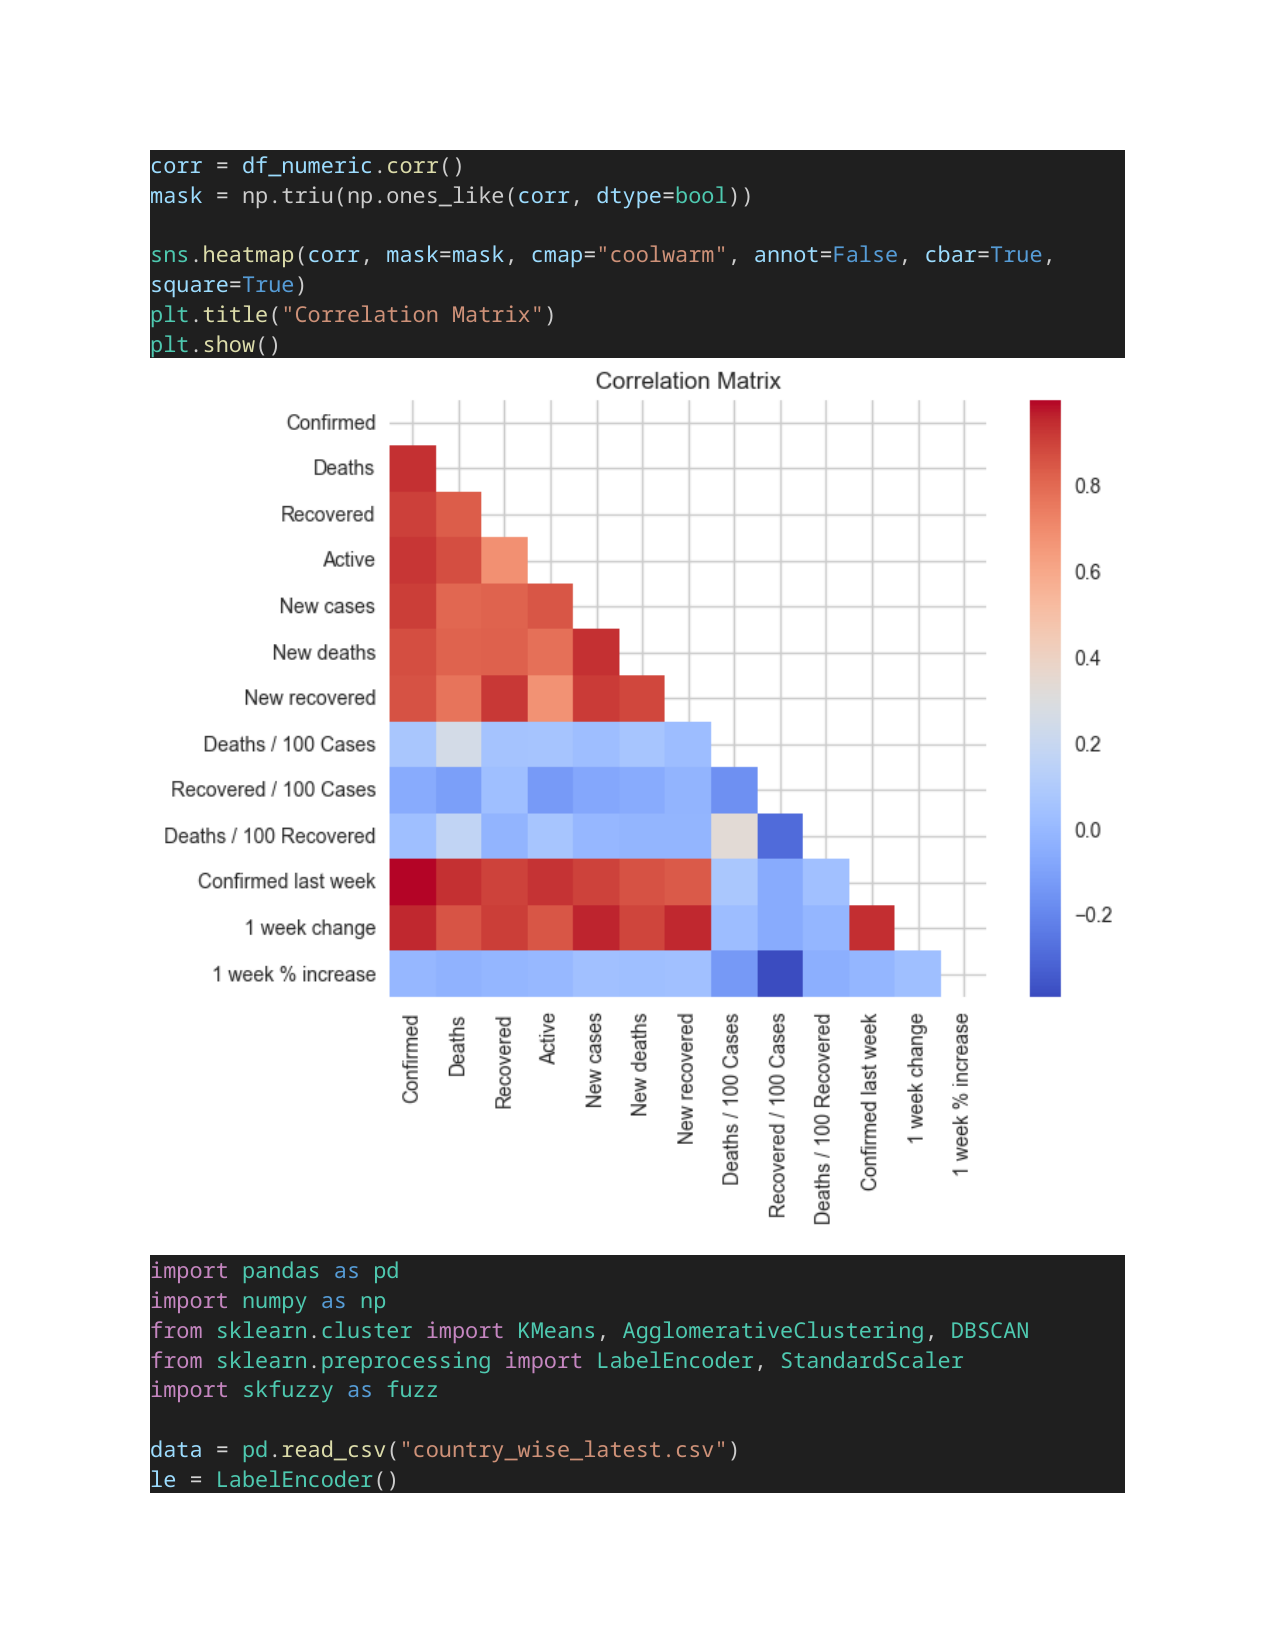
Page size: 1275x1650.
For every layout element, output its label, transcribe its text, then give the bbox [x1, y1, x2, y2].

text import pandas as pd [150, 1255, 1125, 1285]
text data = pd.read_csv("country_wise_latest.csv") [150, 1434, 1125, 1464]
text mask = np.triu(np.ones_like(corr, dtype=bool)) [150, 180, 1125, 209]
text corr = df_numeric.corr() [150, 150, 1125, 180]
text from sklearn.cluster import KMeans, AgglomerativeClustering, DBSCAN [150, 1315, 1125, 1344]
text plt.show() [150, 329, 1125, 358]
text plt.title("Correlation Matrix") [150, 299, 1125, 329]
text from sklearn.preprocessing import LabelEncoder, StandardScaler [150, 1344, 1125, 1374]
text le = LabelEncoder() [150, 1464, 1125, 1493]
text import skfuzzy as fuzz [150, 1374, 1125, 1404]
text sns.heatmap(corr, mask=mask, cmap="coolwarm", annot=False, cbar=True, square=True) [150, 239, 1125, 299]
text import numpy as np [150, 1285, 1125, 1315]
picture [150, 358, 1125, 1237]
